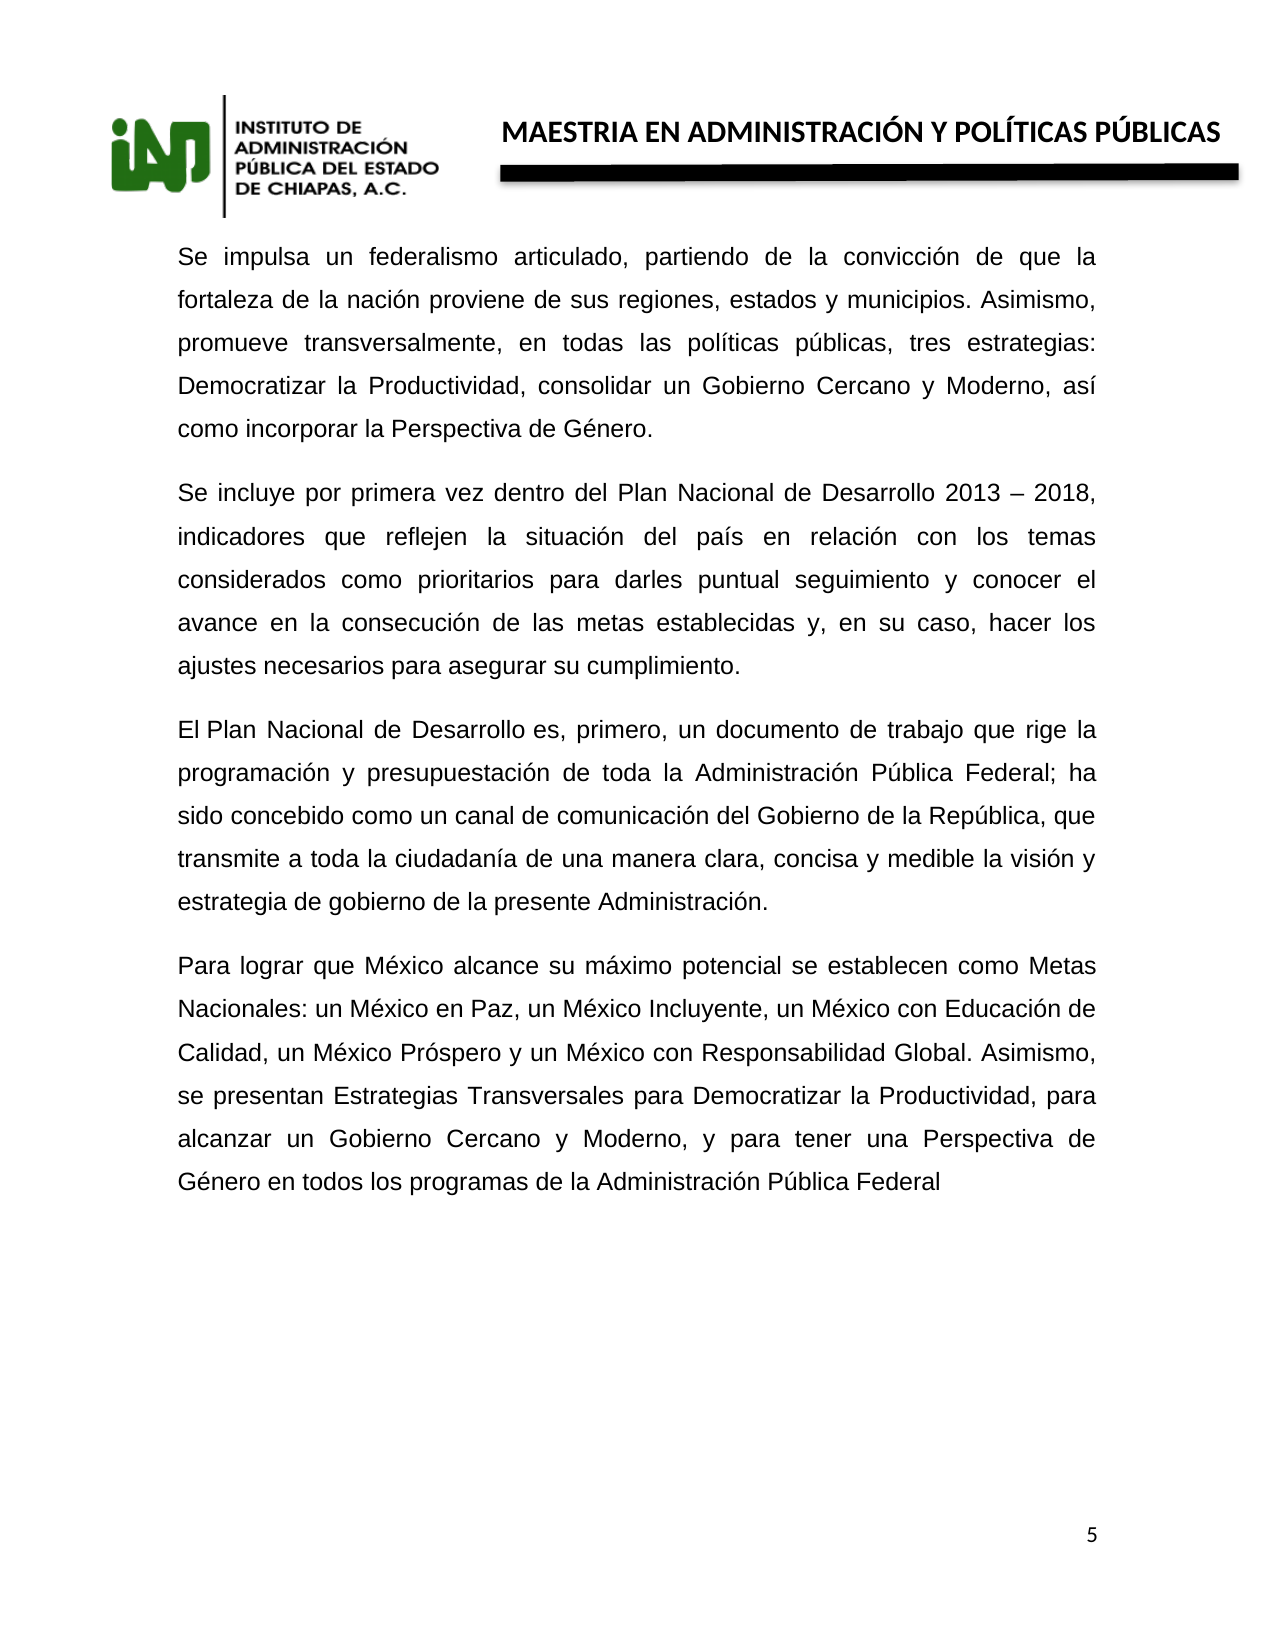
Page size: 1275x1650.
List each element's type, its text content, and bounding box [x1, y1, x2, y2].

text El Plan Nacional de Desarrollo es, primero, un documento de trabajo que rige la programación y presupuestación de toda la Administración Pública Federal; ha sido concebido como un canal de comunicación del Gobierno de la República, que transmite a toda la ciudadanía de una manera clara, concisa y medible la visión y estrategia de gobierno de la presente Administración. [177, 715, 1098, 916]
picture [111, 95, 439, 218]
text Se impulsa un federalismo articulado, partiendo de la convicción de que la fortaleza de la nación proviene de sus regiones, estados y municipios. Asimismo, promueve transversalmente, en todas las políticas públicas, tres estrategias: Democratizar la Productividad, consolidar un Gobierno Cercano y Moderno, así como incorporar la Perspectiva de Género. [177, 242, 1098, 443]
text Se incluye por primera vez dentro del Plan Nacional de Desarrollo 2013 – 2018, indicadores que reflejen la situación del país en relación con los temas considerados como prioritarios para darles puntual seguimiento y conocer el avance en la consecución de las metas establecidas y, en su caso, hacer los ajustes necesarios para asegurar su cumplimiento. [177, 478, 1098, 679]
text Para lograr que México alcance su máximo potencial se establecen como Metas Nacionales: un México en Paz, un México Incluyente, un México con Educación de Calidad, un México Próspero y un México con Responsabilidad Global. Asimismo, se presentan Estrategias Transversales para Democratizar la Productividad, para alcanzar un Gobierno Cercano y Moderno, y para tener una Perspectiva de Género en todos los programas de la Administración Pública Federal [177, 951, 1098, 1196]
